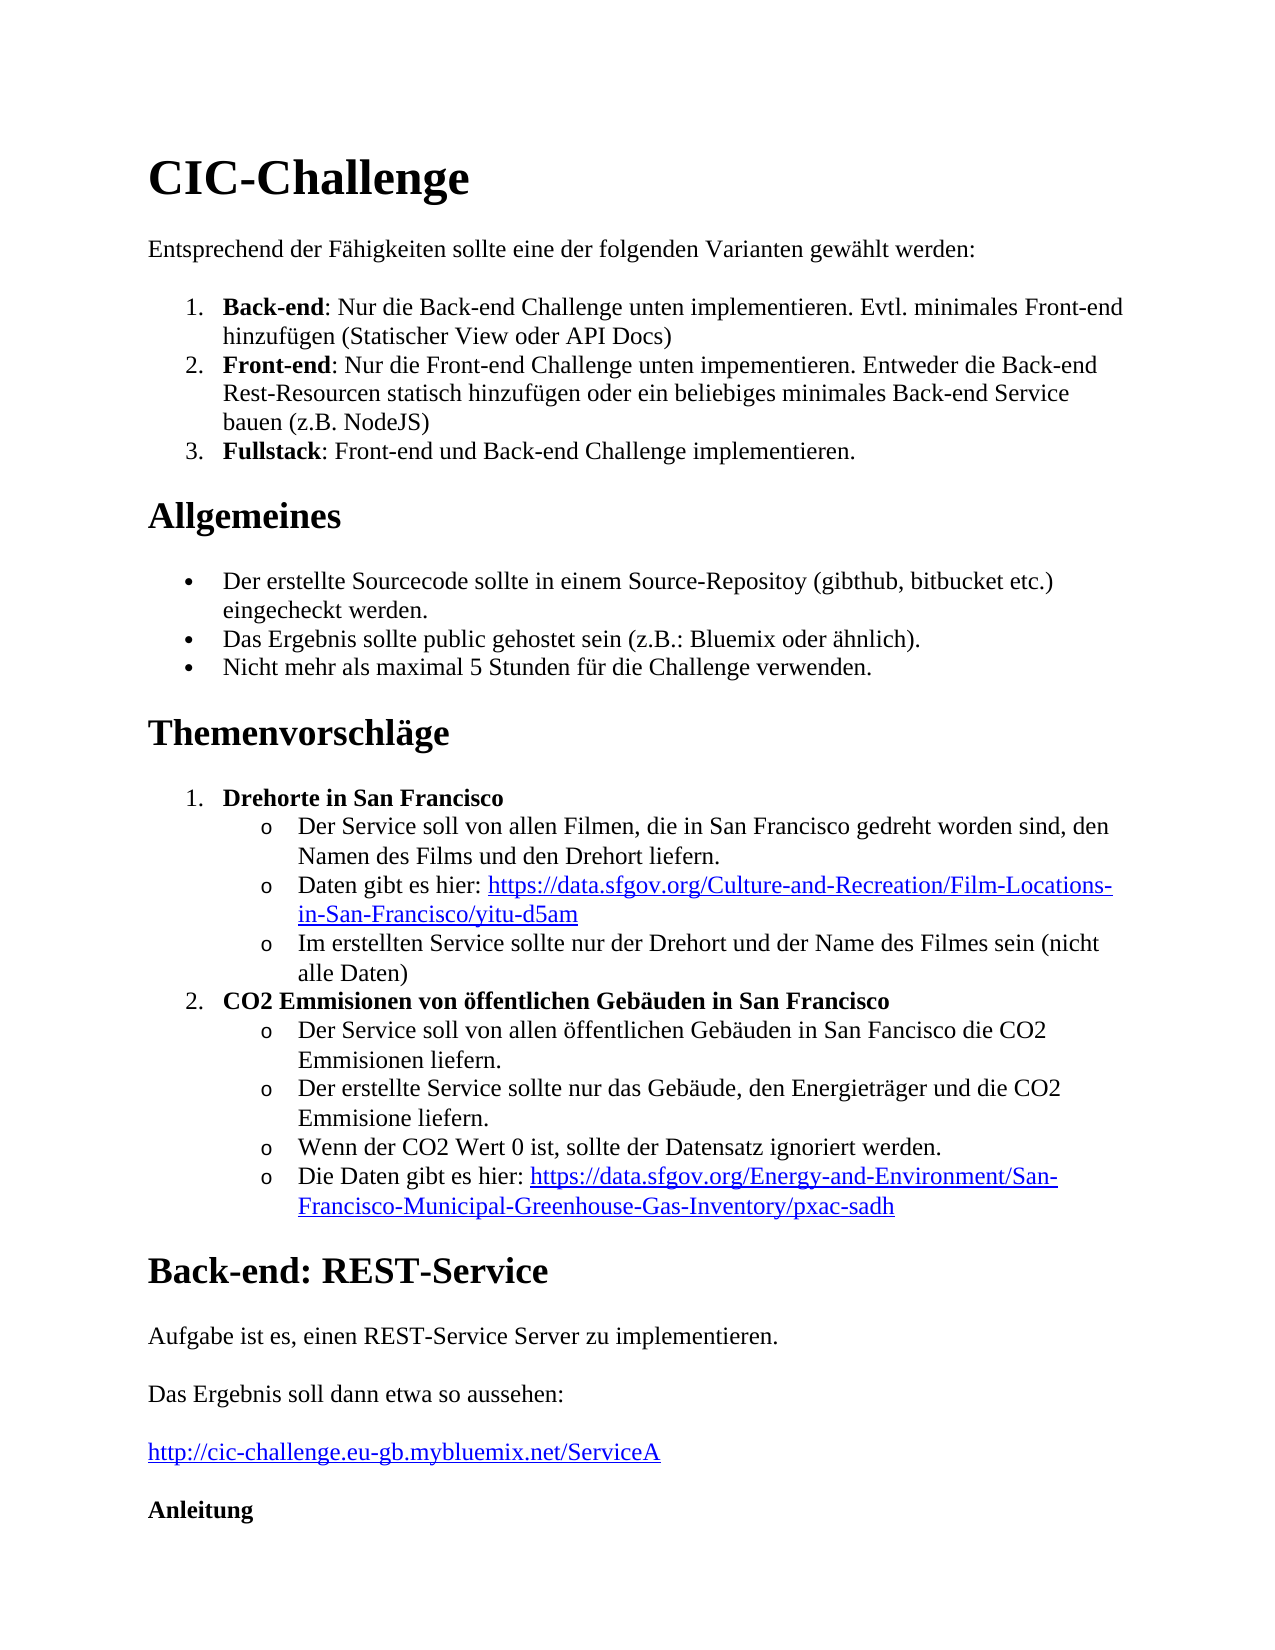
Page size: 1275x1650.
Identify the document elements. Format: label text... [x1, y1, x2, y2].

list Der erstellte Service sollte nur das Gebäude, den Energieträger und die CO2 Emmisione liefern. [260, 1073, 1127, 1132]
list Die Daten gibt es hier: https://data.sfgov.org/Energy-and-Environment/San-Francisco-Municipal-Greenhouse-Gas-Inventory/pxac-sadh [260, 1161, 1127, 1220]
list Nicht mehr als maximal 5 Stunden für die Challenge verwenden. [185, 652, 1127, 681]
text Aufgabe ist es, einen REST-Service Server zu implementieren. [148, 1321, 1127, 1350]
text CIC-Challenge [148, 148, 1127, 205]
list CO2 Emmisionen von öffentlichen Gebäuden in San Francisco [185, 986, 1127, 1015]
text Das Ergebnis soll dann etwa so aussehen: [148, 1379, 1127, 1408]
list Front-end: Nur die Front-end Challenge unten impementieren. Entweder die Back-end Rest-Resourcen statisch hinzufügen oder ein beliebiges minimales Back-end Service bauen (z.B. NodeJS) [185, 350, 1127, 436]
list Daten gibt es hier: https://data.sfgov.org/Culture-and-Recreation/Film-Locations-in-San-Francisco/yitu-d5am [260, 870, 1127, 928]
list Das Ergebnis sollte public gehostet sein (z.B.: Bluemix oder ähnlich). [185, 624, 1127, 652]
list Fullstack: Front-end und Back-end Challenge implementieren. [185, 436, 1127, 465]
text Back-end: REST-Service [148, 1249, 1127, 1292]
list Drehorte in San Francisco [185, 783, 1127, 811]
list Im erstellten Service sollte nur der Drehort und der Name des Filmes sein (nicht alle Daten) [260, 928, 1127, 986]
text Allgemeines [148, 494, 1127, 537]
text http://cic-challenge.eu-gb.mybluemix.net/ServiceA [148, 1437, 1127, 1466]
list Wenn der CO2 Wert 0 ist, sollte der Datensatz ignoriert werden. [260, 1132, 1127, 1161]
list Back-end: Nur die Back-end Challenge unten implementieren. Evtl. minimales Front-end hinzufügen (Statischer View oder API Docs) [185, 292, 1127, 350]
text Anleitung [148, 1495, 1127, 1524]
list Der erstellte Sourcecode sollte in einem Source-Repositoy (gibthub, bitbucket etc.) eingecheckt werden. [185, 566, 1127, 624]
list Der Service soll von allen öffentlichen Gebäuden in San Fancisco die CO2 Emmisionen liefern. [260, 1015, 1127, 1073]
text Themenvorschläge [148, 710, 1127, 753]
list Der Service soll von allen Filmen, die in San Francisco gedreht worden sind, den Namen des Films und den Drehort liefern. [260, 811, 1127, 870]
text Entsprechend der Fähigkeiten sollte eine der folgenden Varianten gewählt werden: [148, 234, 1127, 263]
